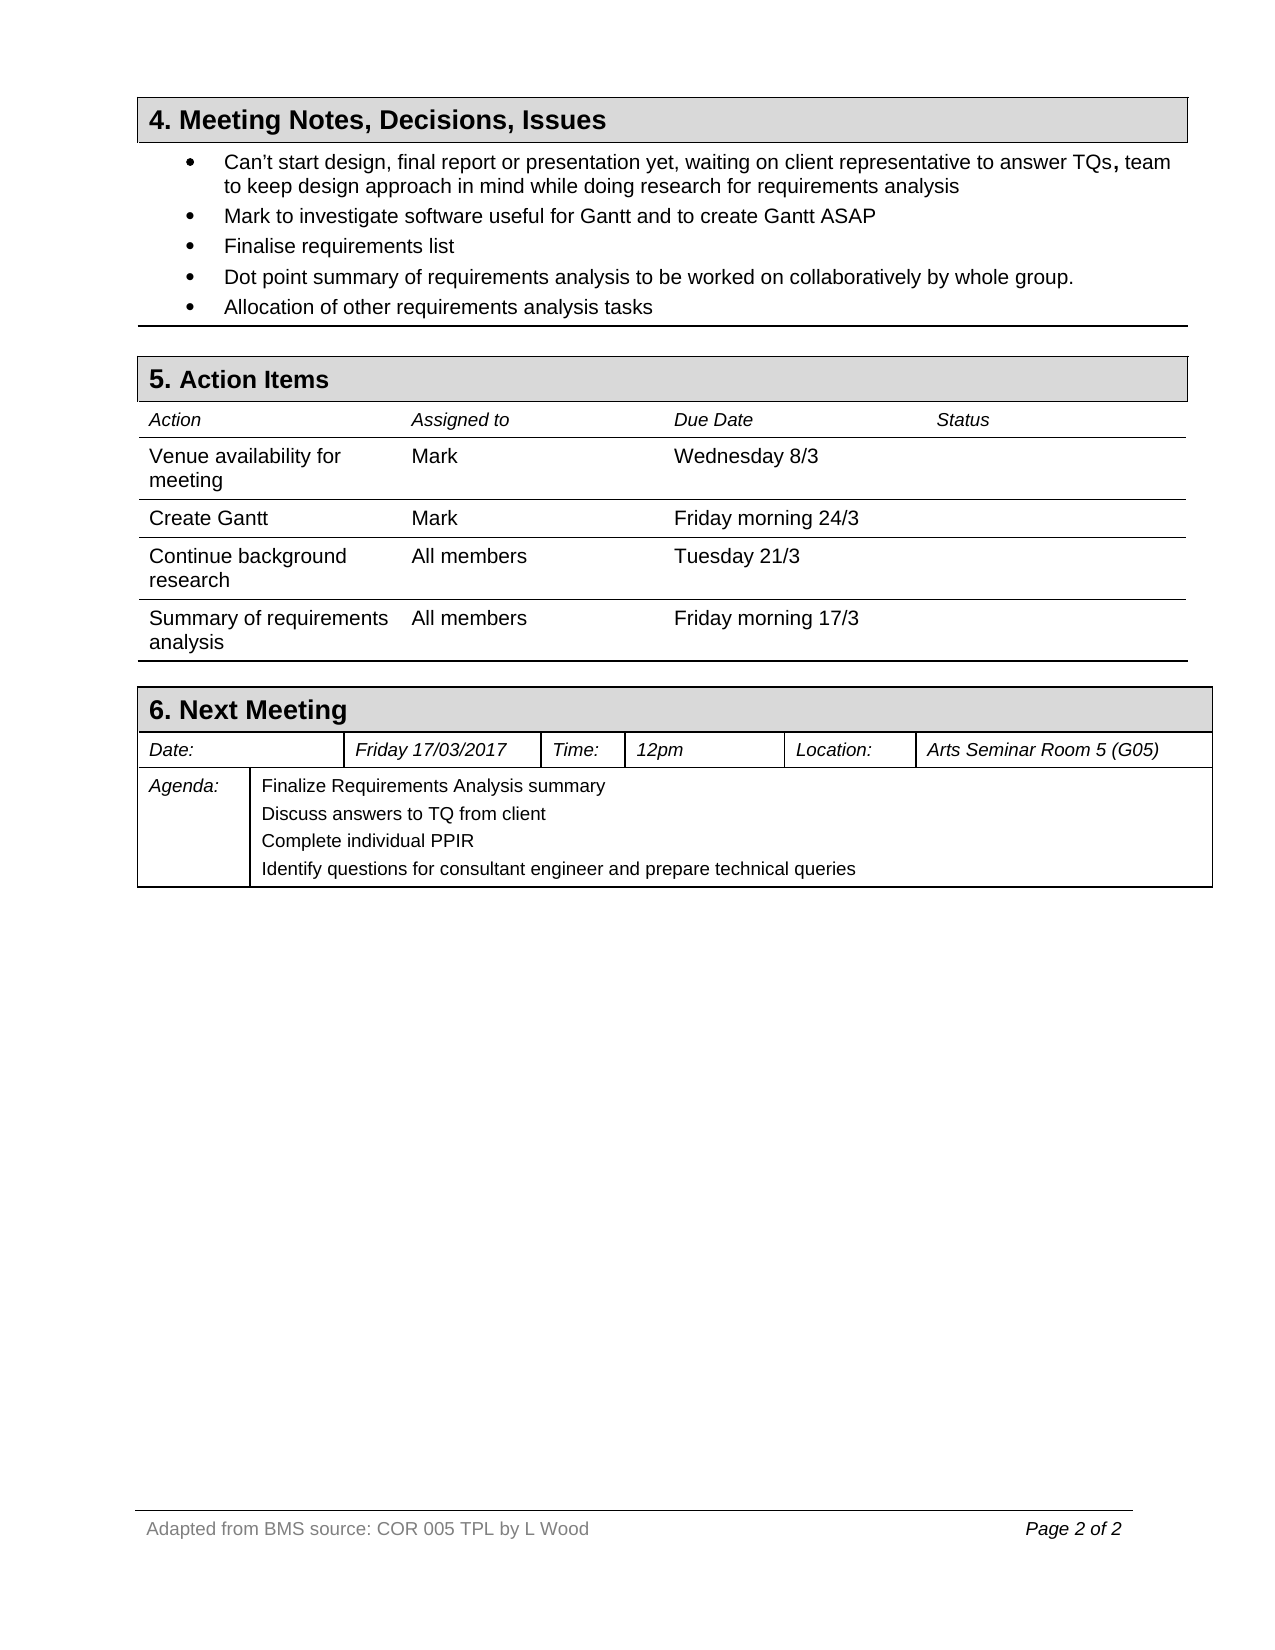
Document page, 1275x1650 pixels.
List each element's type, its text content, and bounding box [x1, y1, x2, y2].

table_cell [925, 536, 1188, 598]
table_cell All members [400, 538, 663, 598]
table_cell [925, 599, 1188, 660]
table_cell Friday 17/03/2017 [345, 733, 540, 767]
table_cell All members [400, 600, 663, 660]
table_cell Mark [400, 500, 663, 536]
table_cell Location: [785, 733, 915, 767]
table_cell Arts Seminar Room 5 (G05) [917, 733, 1212, 767]
table_header 5. Action Items [138, 357, 1187, 401]
table_cell Time: [542, 733, 624, 767]
table_cell Wednesday 8/3 [663, 438, 925, 498]
table_cell Tuesday 21/3 [663, 538, 925, 598]
table_cell Friday morning 17/3 [663, 600, 925, 660]
table_cell Continue background research [138, 536, 400, 598]
table_cell Finalize Requirements Analysis summary Discuss answers to TQ from client Complete individual PPIR Identify questions for consultant engineer and prepare technical queries [251, 768, 1212, 886]
table_cell Summary of requirements analysis [138, 599, 400, 660]
table_cell Friday morning 24/3 [663, 500, 925, 536]
table_cell Can’t start design, final report or presentation yet, waiting on client representative to answer TQs, team to keep design approach in mind while doing research for requirements analysis Mark to investigate software useful for Gantt and to create Gantt ASAP Finalise requirements list Dot point summary of requirements analysis to be worked on collaboratively by whole group. Allocation of other requirements analysis tasks [138, 143, 1188, 325]
table_cell Action [138, 402, 400, 436]
table_cell 12pm [626, 733, 784, 767]
table_cell Create Gantt [138, 499, 400, 536]
table_cell Date: [138, 732, 343, 767]
table_cell Due Date [663, 402, 925, 436]
table_cell Status [925, 402, 1188, 436]
table_cell Agenda: [138, 768, 249, 886]
table_cell Mark [400, 438, 663, 498]
table_header 6. Next Meeting [138, 688, 1212, 731]
table_cell [925, 499, 1188, 536]
table_cell [925, 436, 1188, 498]
table_cell Venue availability for meeting [138, 436, 400, 498]
table_cell Assigned to [400, 402, 663, 436]
table_header 4. Meeting Notes, Decisions, Issues [138, 98, 1187, 142]
